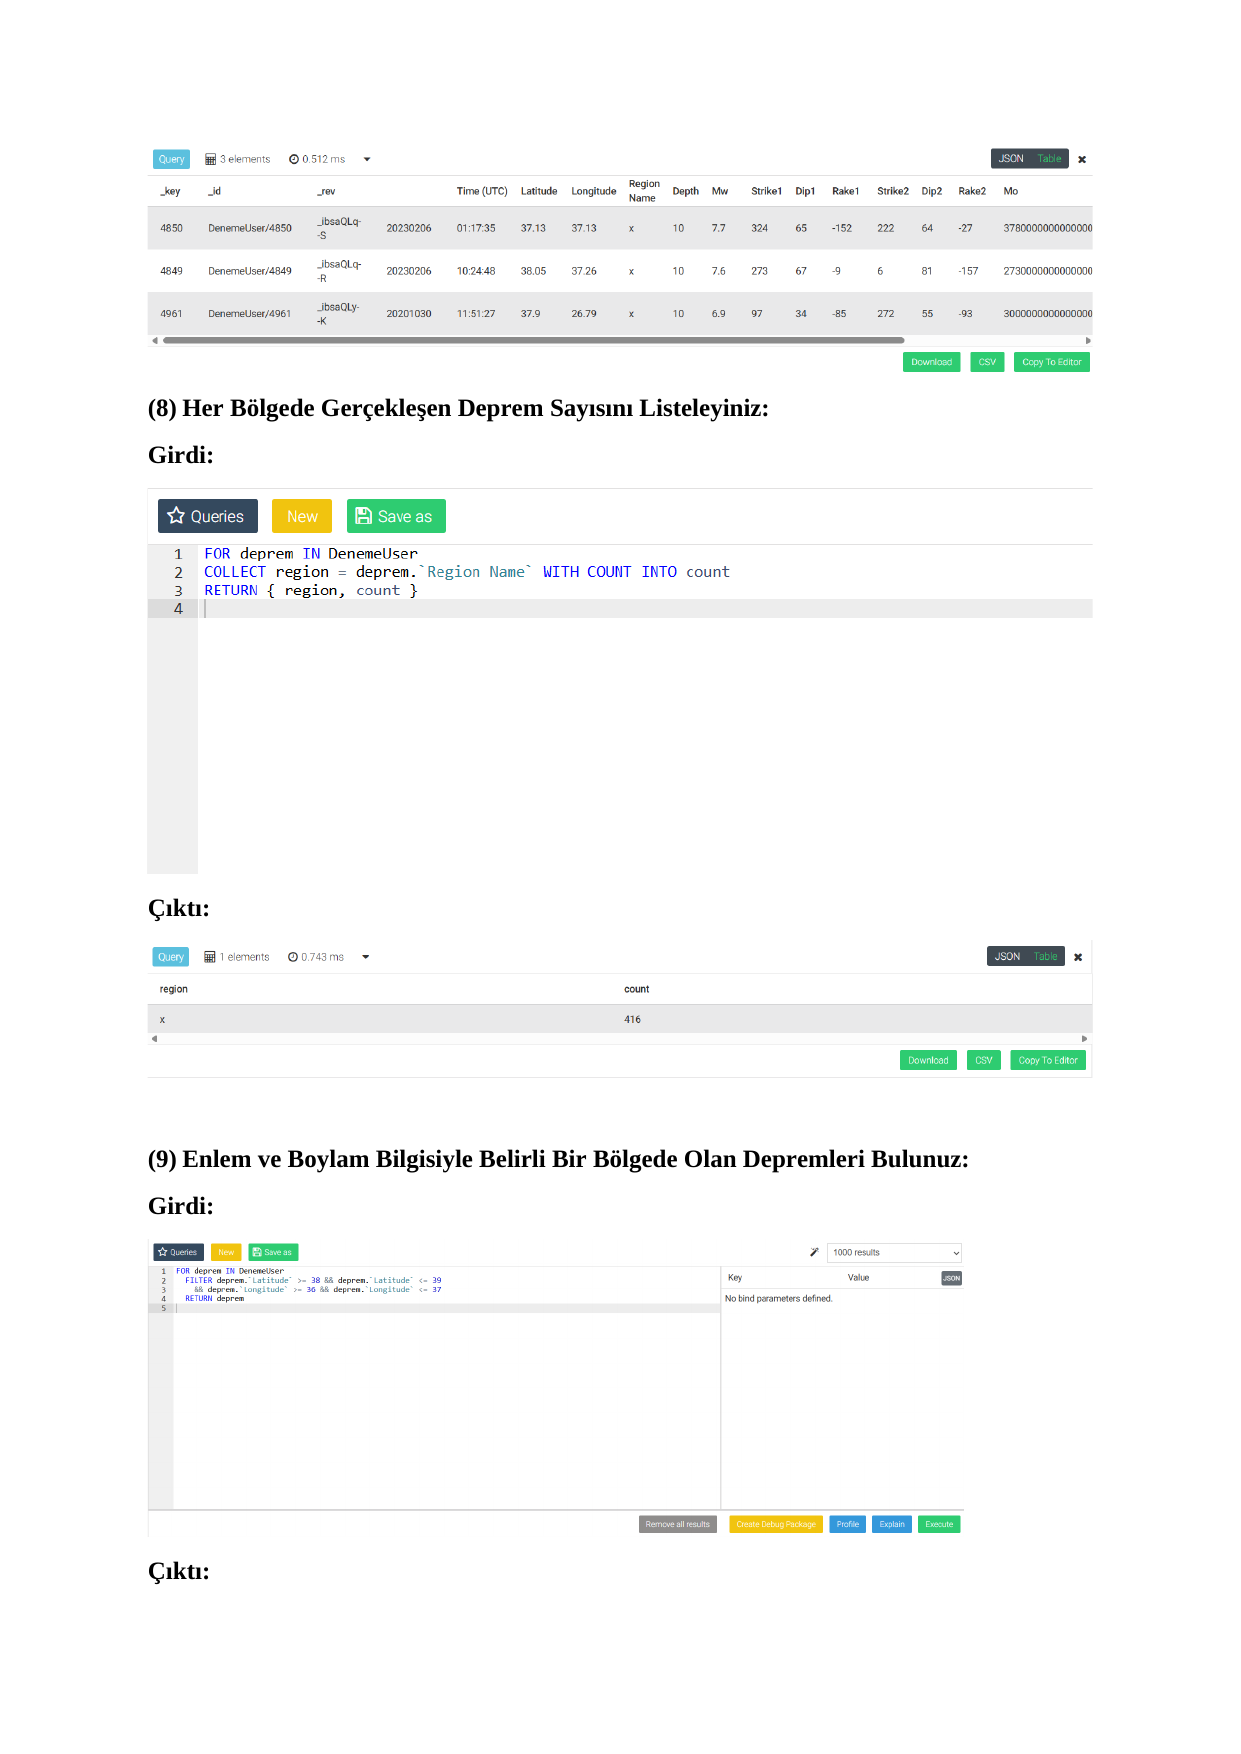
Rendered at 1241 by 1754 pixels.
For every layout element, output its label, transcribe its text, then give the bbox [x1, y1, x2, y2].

picture [147, 1239, 964, 1537]
text (8) Her Bölgede Gerçekleşen Deprem Sayısını Listeleyiniz: [148, 393, 1093, 421]
picture [147, 940, 1093, 1078]
text (9) Enlem ve Boylam Bilgisiyle Belirli Bir Bölgede Olan Depremleri Bulunuz: [148, 1144, 1093, 1172]
text Girdi: [148, 440, 1093, 469]
picture [147, 488, 1093, 874]
text Çıktı: [148, 893, 1093, 922]
picture [147, 147, 1093, 374]
text Çıktı: [148, 1556, 1093, 1584]
text Girdi: [148, 1191, 1093, 1220]
